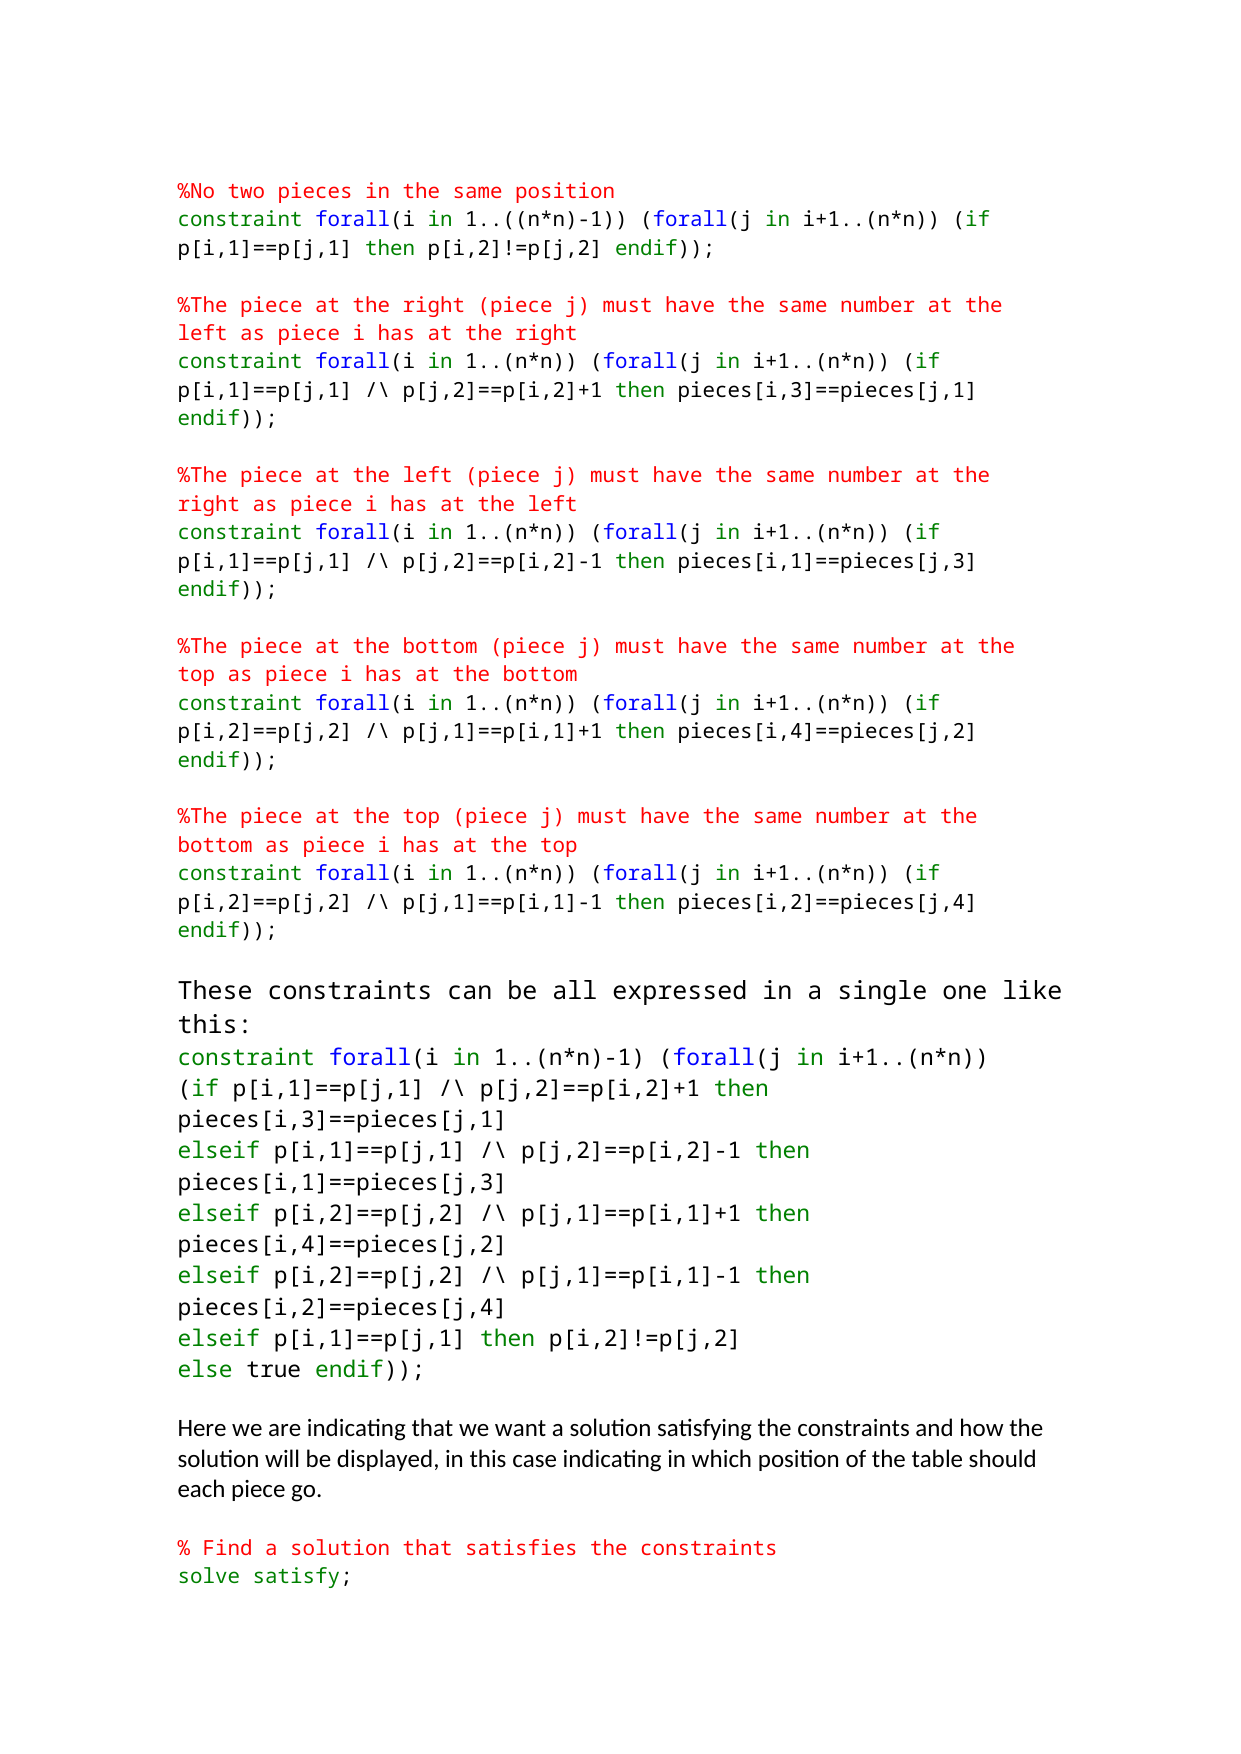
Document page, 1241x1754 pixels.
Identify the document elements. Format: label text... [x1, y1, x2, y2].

text (if p[i,1]==p[j,1] /\ p[j,2]==p[i,2]+1 then pieces[i,3]==pieces[j,1] [177, 1072, 1063, 1134]
text These constraints can be all expressed in a single one like this: [177, 972, 1063, 1040]
text constraint forall(i in 1..(n*n)) (forall(j in i+1..(n*n)) (if p[i,2]==p[j,2] /\ p[j,1]==p[i,1]+1 then pieces[i,4]==pieces[j,2] endif)); [177, 688, 1063, 773]
text constraint forall(i in 1..((n*n)-1)) (forall(j in i+1..(n*n)) (if p[i,1]==p[j,1] then p[i,2]!=p[j,2] endif)); [177, 204, 1063, 261]
text elseif p[i,2]==p[j,2] /\ p[j,1]==p[i,1]-1 then pieces[i,2]==pieces[j,4] [177, 1259, 1063, 1322]
text % Find a solution that satisfies the constraints [177, 1533, 1063, 1561]
text constraint forall(i in 1..(n*n)) (forall(j in i+1..(n*n)) (if p[i,1]==p[j,1] /\ p[j,2]==p[i,2]-1 then pieces[i,1]==pieces[j,3] endif)); [177, 517, 1063, 603]
text elseif p[i,1]==p[j,1] then p[i,2]!=p[j,2] [177, 1322, 1063, 1353]
text %The piece at the bottom (piece j) must have the same number at the top as piece i has at the bottom [177, 631, 1063, 688]
text %No two pieces in the same position [177, 176, 1063, 204]
text else true endif)); [177, 1353, 1063, 1384]
text constraint forall(i in 1..(n*n)) (forall(j in i+1..(n*n)) (if p[i,1]==p[j,1] /\ p[j,2]==p[i,2]+1 then pieces[i,3]==pieces[j,1] endif)); [177, 347, 1063, 432]
text solve satisfy; [177, 1561, 1063, 1589]
text %The piece at the top (piece j) must have the same number at the bottom as piece i has at the top [177, 802, 1063, 858]
text constraint forall(i in 1..(n*n)-1) (forall(j in i+1..(n*n)) [177, 1040, 1063, 1072]
text constraint forall(i in 1..(n*n)) (forall(j in i+1..(n*n)) (if p[i,2]==p[j,2] /\ p[j,1]==p[i,1]-1 then pieces[i,2]==pieces[j,4] endif)); [177, 858, 1063, 944]
text %The piece at the left (piece j) must have the same number at the right as piece i has at the left [177, 460, 1063, 517]
text elseif p[i,2]==p[j,2] /\ p[j,1]==p[i,1]+1 then pieces[i,4]==pieces[j,2] [177, 1197, 1063, 1259]
text elseif p[i,1]==p[j,1] /\ p[j,2]==p[i,2]-1 then pieces[i,1]==pieces[j,3] [177, 1134, 1063, 1197]
text %The piece at the right (piece j) must have the same number at the left as piece i has at the right [177, 290, 1063, 347]
